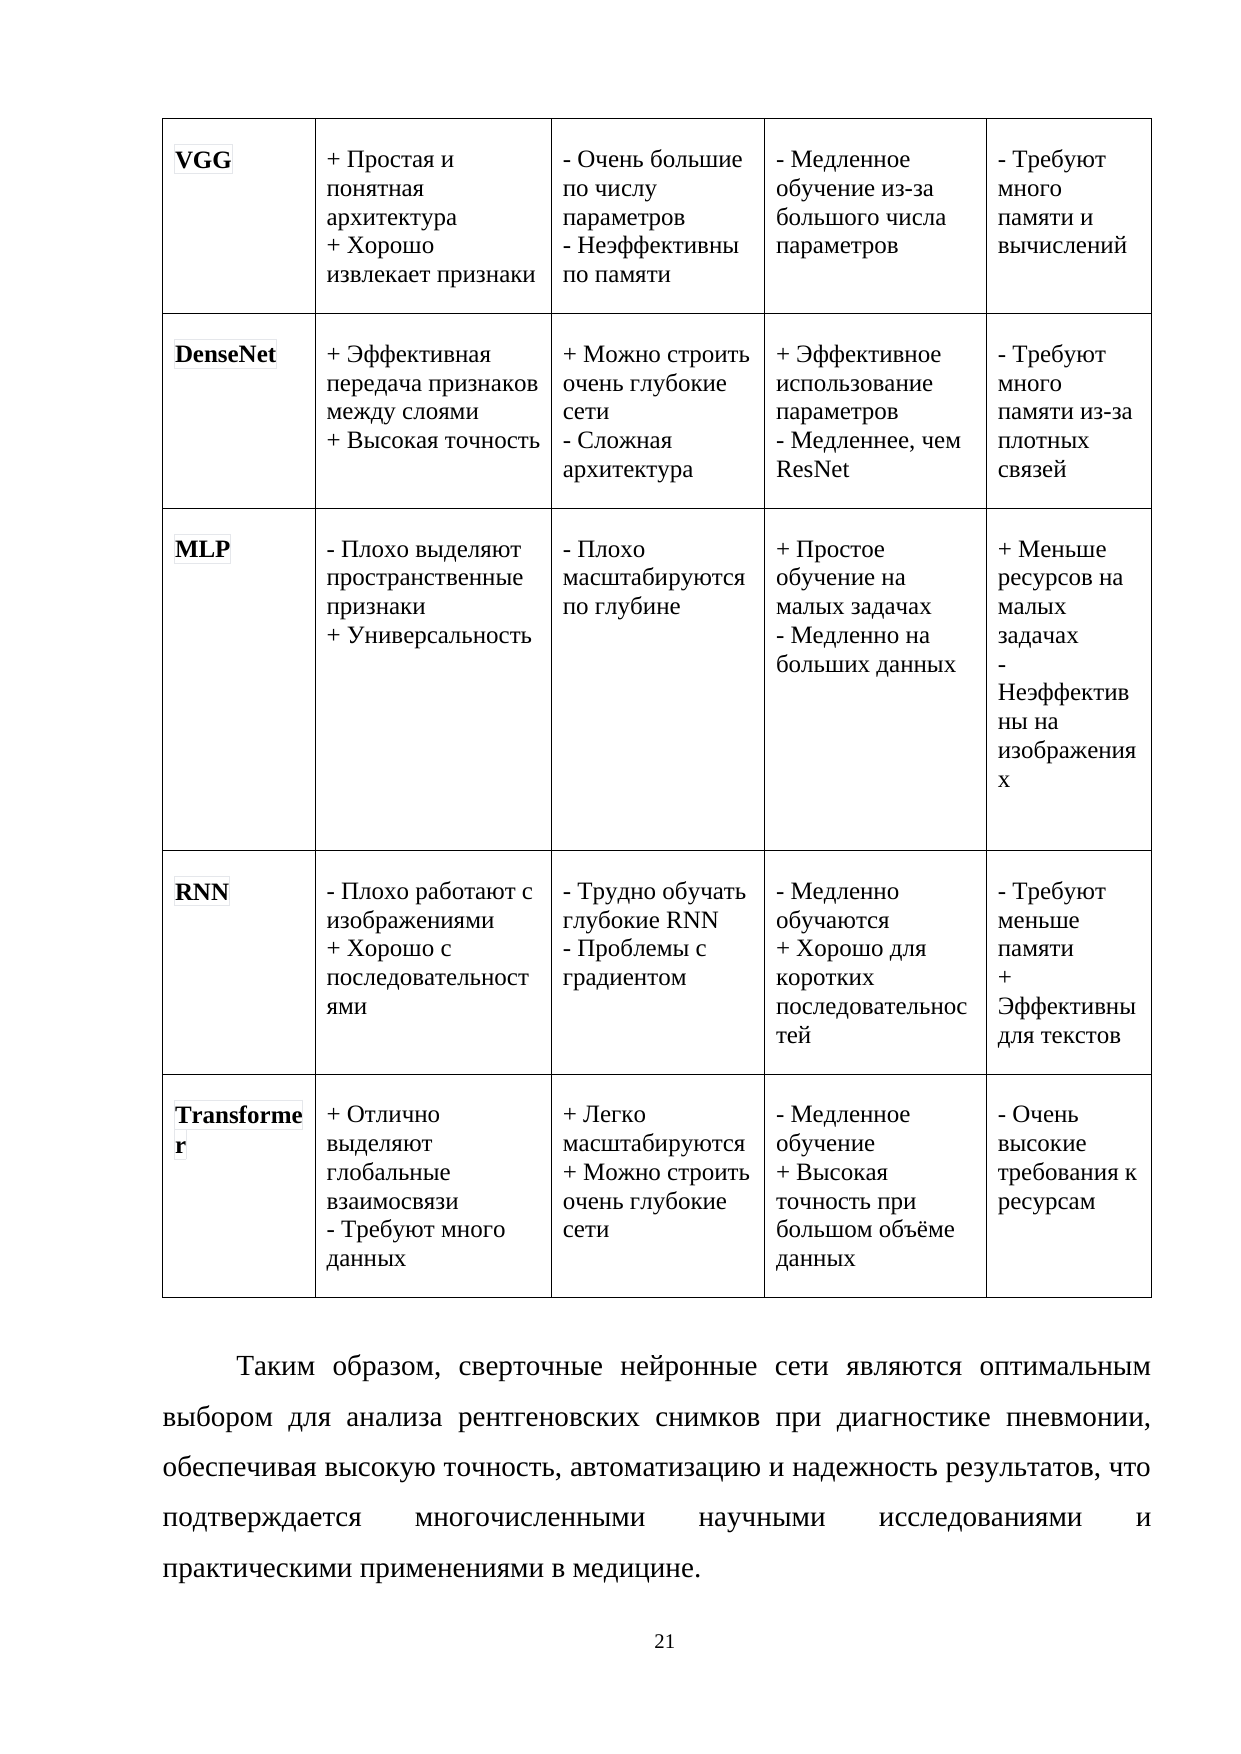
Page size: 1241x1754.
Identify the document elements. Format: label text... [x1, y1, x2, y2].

table_cell DenseNet [163, 314, 315, 508]
table_cell - Медленное обучение из-за большого числа параметров [765, 119, 986, 313]
table_cell + Эффективное использование параметров - Медленнее, чем ResNet [765, 314, 986, 508]
table_cell + Легко масштабируются + Можно строить очень глубокие сети [552, 1075, 764, 1297]
table_cell MLP [163, 509, 315, 850]
table_cell + Простая и понятная архитектура + Хорошо извлекает признаки [316, 119, 551, 313]
table_cell + Простое обучение на малых задачах - Медленно на больших данных [765, 509, 986, 850]
table_cell + Эффективная передача признаков между слоями + Высокая точность [316, 314, 551, 508]
table_cell - Требуют меньше памяти + Эффективны для текстов [987, 851, 1151, 1073]
text Таким образом, сверточные нейронные сети являются оптимальным выбором для анализа рентгеновских снимков при диагностике пневмонии, обеспечивая высокую точность, автоматизацию и надежность результатов, что подтверждается многочисленными научными исследованиями и практическими применениями в медицине. [162, 1348, 1152, 1583]
table_cell - Требуют много памяти и вычислений [987, 119, 1151, 313]
table_cell - Трудно обучать глубокие RNN - Проблемы с градиентом [552, 851, 764, 1073]
table_cell - Очень большие по числу параметров - Неэффективны по памяти [552, 119, 764, 313]
table_cell RNN [163, 851, 315, 1073]
table_cell Transformer [163, 1075, 315, 1297]
table_cell - Требуют много памяти из-за плотных связей [987, 314, 1151, 508]
table_cell - Медленно обучаются + Хорошо для коротких последовательностей [765, 851, 986, 1073]
table_cell - Медленное обучение + Высокая точность при большом объёме данных [765, 1075, 986, 1297]
table_cell - Плохо выделяют пространственные признаки + Универсальность [316, 509, 551, 850]
table_cell + Можно строить очень глубокие сети - Сложная архитектура [552, 314, 764, 508]
table_cell + Меньше ресурсов на малых задачах - Неэффективны на изображениях [987, 509, 1151, 850]
table_cell VGG [163, 119, 315, 313]
table_cell - Плохо масштабируются по глубине [552, 509, 764, 850]
table_cell - Очень высокие требования к ресурсам [987, 1075, 1151, 1297]
table_cell - Плохо работают с изображениями + Хорошо с последовательностями [316, 851, 551, 1073]
table_cell + Отлично выделяют глобальные взаимосвязи - Требуют много данных [316, 1075, 551, 1297]
